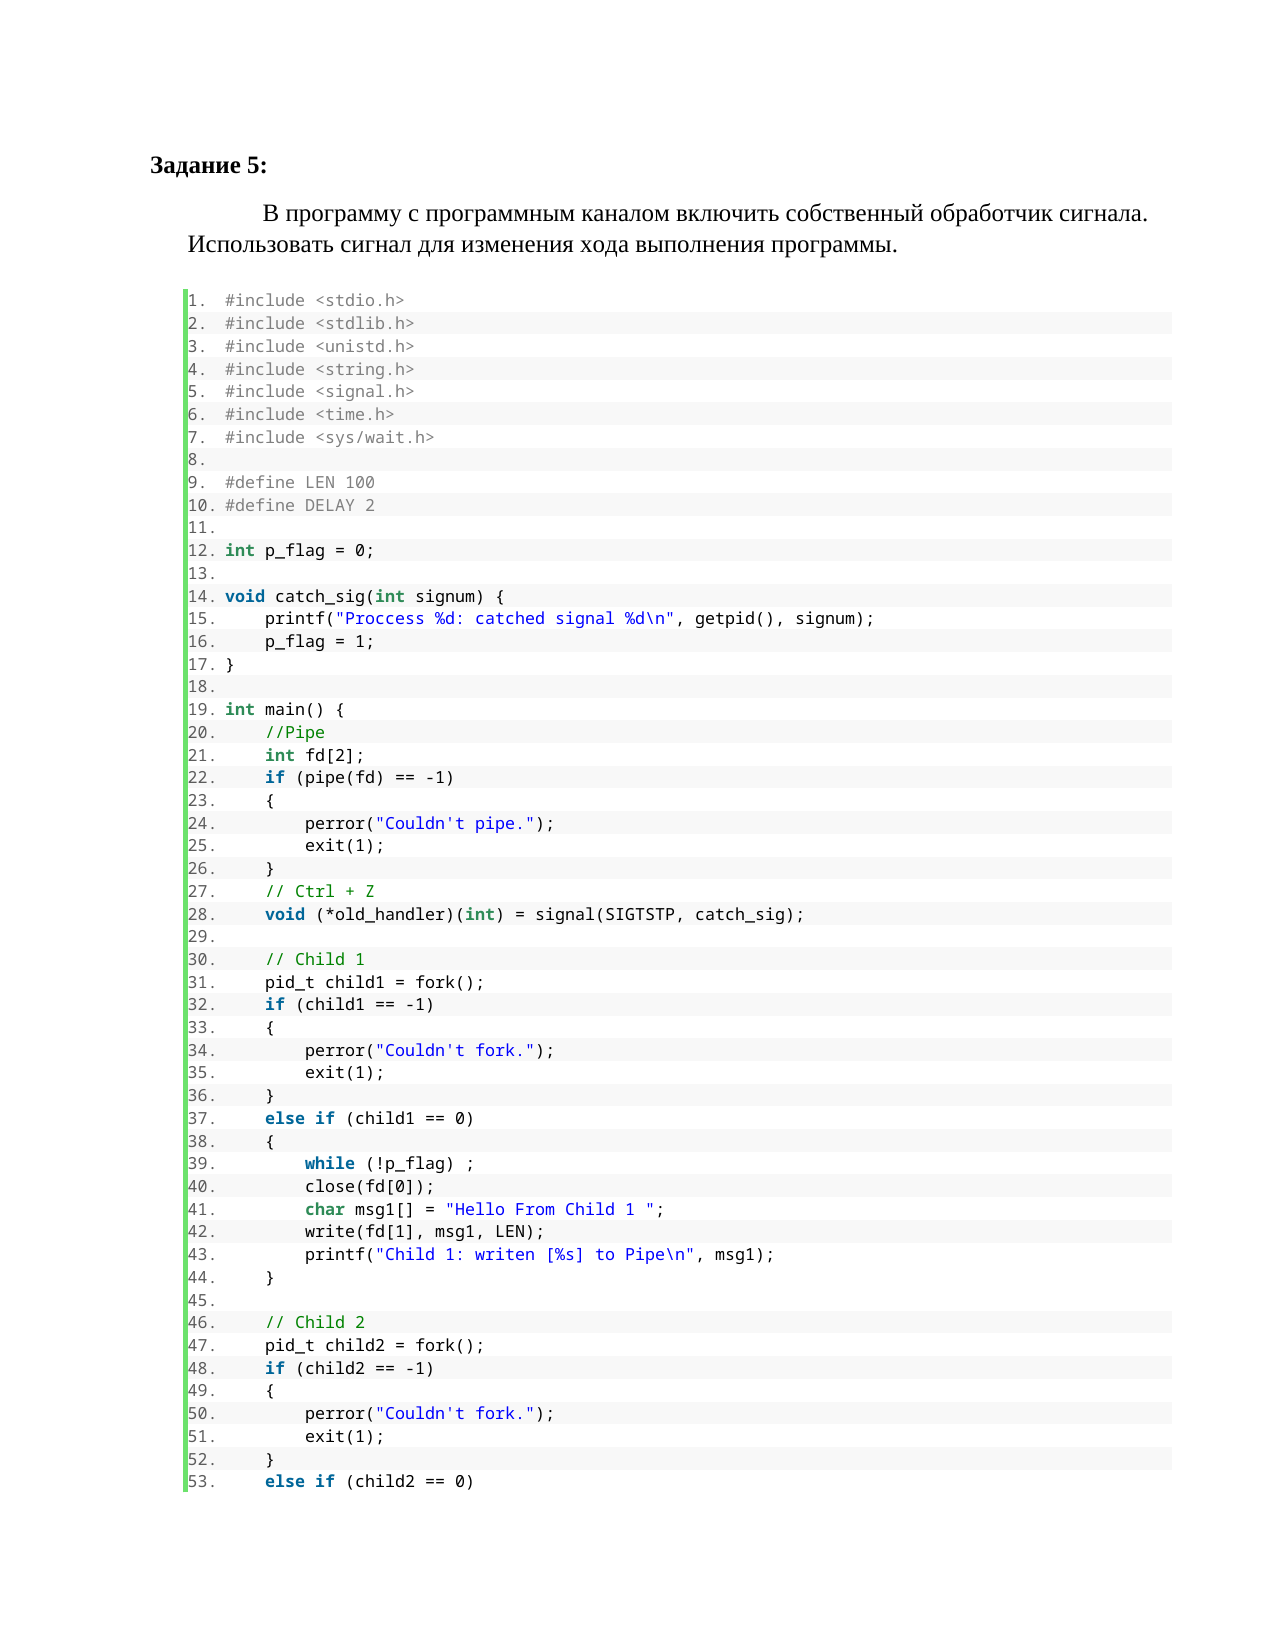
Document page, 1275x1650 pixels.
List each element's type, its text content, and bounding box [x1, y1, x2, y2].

list #include <unistd.h> [188, 334, 1172, 357]
list //Pipe [188, 720, 1172, 743]
list if (child2 == -1) [188, 1356, 1172, 1379]
list pid_t child2 = fork(); [188, 1333, 1172, 1356]
list } [188, 652, 1172, 675]
text Задание 5: [150, 150, 1172, 179]
list exit(1); [188, 834, 1172, 857]
list } [188, 1447, 1172, 1470]
list close(fd[0]); [188, 1174, 1172, 1197]
list void (*old_handler)(int) = signal(SIGTSTP, catch_sig); [188, 902, 1172, 925]
list int fd[2]; [188, 743, 1172, 766]
list // Child 1 [188, 947, 1172, 970]
list void catch_sig(int signum) { [188, 584, 1172, 607]
list // Ctrl + Z [188, 879, 1172, 902]
list } [188, 1265, 1172, 1288]
text В программу с программным каналом включить собственный обработчик сигнала. Использовать сигнал для изменения хода выполнения программы. [187, 198, 1172, 257]
list printf("Proccess %d: catched signal %d\n", getpid(), signum); [188, 607, 1172, 629]
list else if (child1 == 0) [188, 1106, 1172, 1129]
list if (child1 == -1) [188, 993, 1172, 1016]
list #define LEN 100 [188, 471, 1172, 493]
list #define DELAY 2 [188, 493, 1172, 516]
list char msg1[] = "Hello From Child 1 "; [188, 1197, 1172, 1220]
list else if (child2 == 0) [188, 1470, 1172, 1492]
list int p_flag = 0; [188, 539, 1172, 561]
list } [188, 1084, 1172, 1106]
list pid_t child1 = fork(); [188, 970, 1172, 993]
list } [188, 857, 1172, 879]
list #include <stdio.h> [188, 289, 1172, 312]
list #include <sys/wait.h> [188, 425, 1172, 448]
list #include <signal.h> [188, 380, 1172, 402]
list { [188, 788, 1172, 811]
list perror("Couldn't pipe."); [188, 811, 1172, 834]
list exit(1); [188, 1424, 1172, 1447]
list #include <string.h> [188, 357, 1172, 380]
list { [188, 1016, 1172, 1038]
list printf("Child 1: writen [%s] to Pipe\n", msg1); [188, 1243, 1172, 1265]
list #include <time.h> [188, 402, 1172, 425]
list { [188, 1379, 1172, 1402]
list { [188, 1129, 1172, 1152]
list perror("Couldn't fork."); [188, 1402, 1172, 1424]
list #include <stdlib.h> [188, 312, 1172, 334]
list int main() { [188, 698, 1172, 720]
list p_flag = 1; [188, 629, 1172, 652]
list while (!p_flag) ; [188, 1152, 1172, 1174]
list if (pipe(fd) == -1) [188, 766, 1172, 788]
list // Child 2 [188, 1311, 1172, 1333]
list exit(1); [188, 1061, 1172, 1084]
list perror("Couldn't fork."); [188, 1038, 1172, 1061]
list write(fd[1], msg1, LEN); [188, 1220, 1172, 1243]
